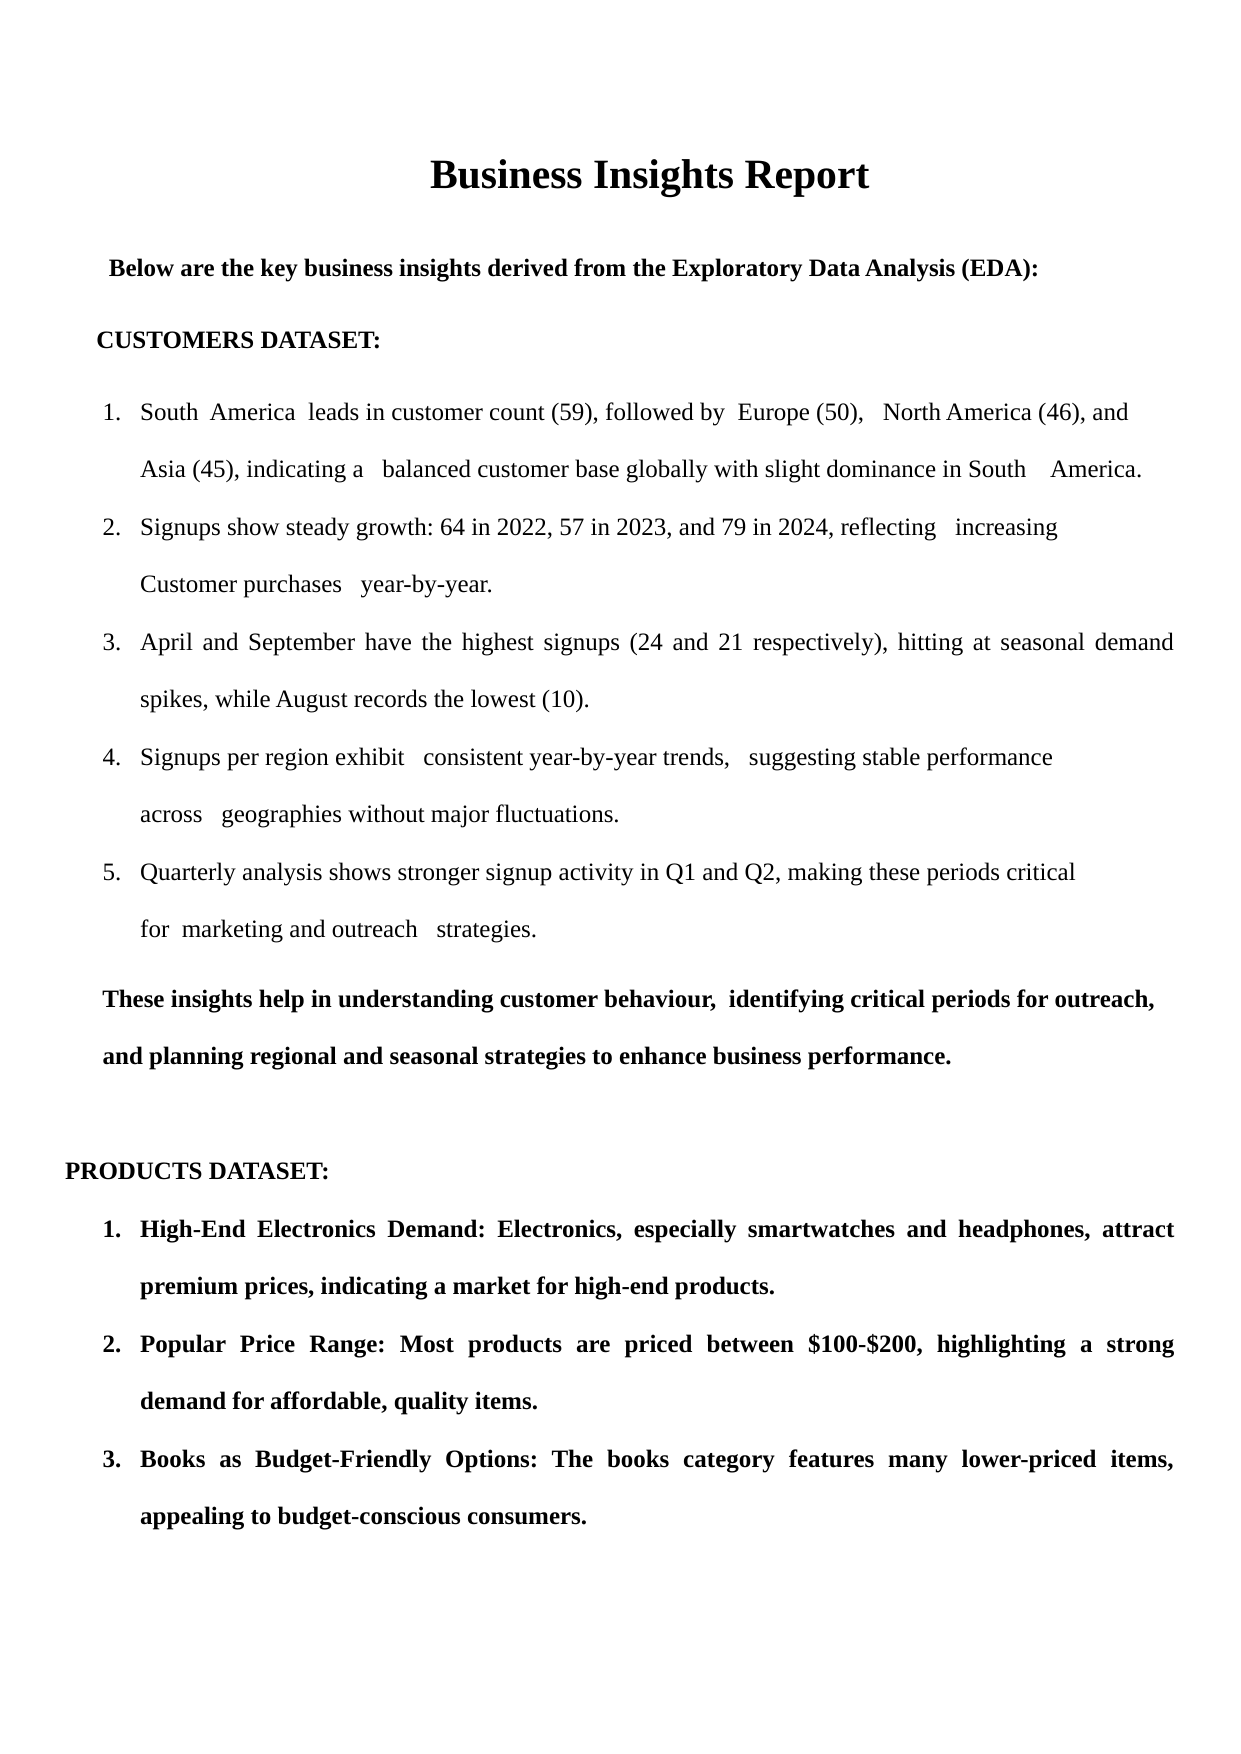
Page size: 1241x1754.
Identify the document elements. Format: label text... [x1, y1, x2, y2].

list April and September have the highest signups (24 and 21 respectively), hitting at seasonal demand spikes, while August records the lowest (10). [102, 627, 1175, 713]
list across geographies without major fluctuations. [140, 799, 1175, 828]
list High-End Electronics Demand: Electronics, especially smartwatches and headphones, attract premium prices, indicating a market for high-end products. [102, 1214, 1175, 1300]
list Signups show steady growth: 64 in 2022, 57 in 2023, and 79 in 2024, reflecting increasing [102, 512, 1175, 541]
list Signups per region exhibit consistent year-by-year trends, suggesting stable performance [102, 742, 1175, 771]
text PRODUCTS DATASET: [65, 1156, 1175, 1185]
list Quarterly analysis shows stronger signup activity in Q1 and Q2, making these periods critical [102, 857, 1175, 886]
text CUSTOMERS DATASET: [65, 325, 1175, 354]
text Business Insights Report [124, 150, 1175, 198]
text and planning regional and seasonal strategies to enhance business performance. [65, 1041, 1175, 1070]
text Below are the key business insights derived from the Exploratory Data Analysis (EDA): [65, 253, 1175, 282]
list Books as Budget-Friendly Options: The books category features many lower-priced items, appealing to budget-conscious consumers. [102, 1444, 1175, 1530]
list Popular Price Range: Most products are priced between $100-$200, highlighting a strong demand for affordable, quality items. [102, 1329, 1175, 1415]
list for marketing and outreach strategies. [140, 914, 1175, 943]
text These insights help in understanding customer behaviour, identifying critical periods for outreach, [65, 984, 1175, 1013]
list Asia (45), indicating a balanced customer base globally with slight dominance in South America. [140, 454, 1175, 483]
list South America leads in customer count (59), followed by Europe (50), North America (46), and [102, 397, 1175, 426]
list Customer purchases year-by-year. [140, 569, 1175, 598]
